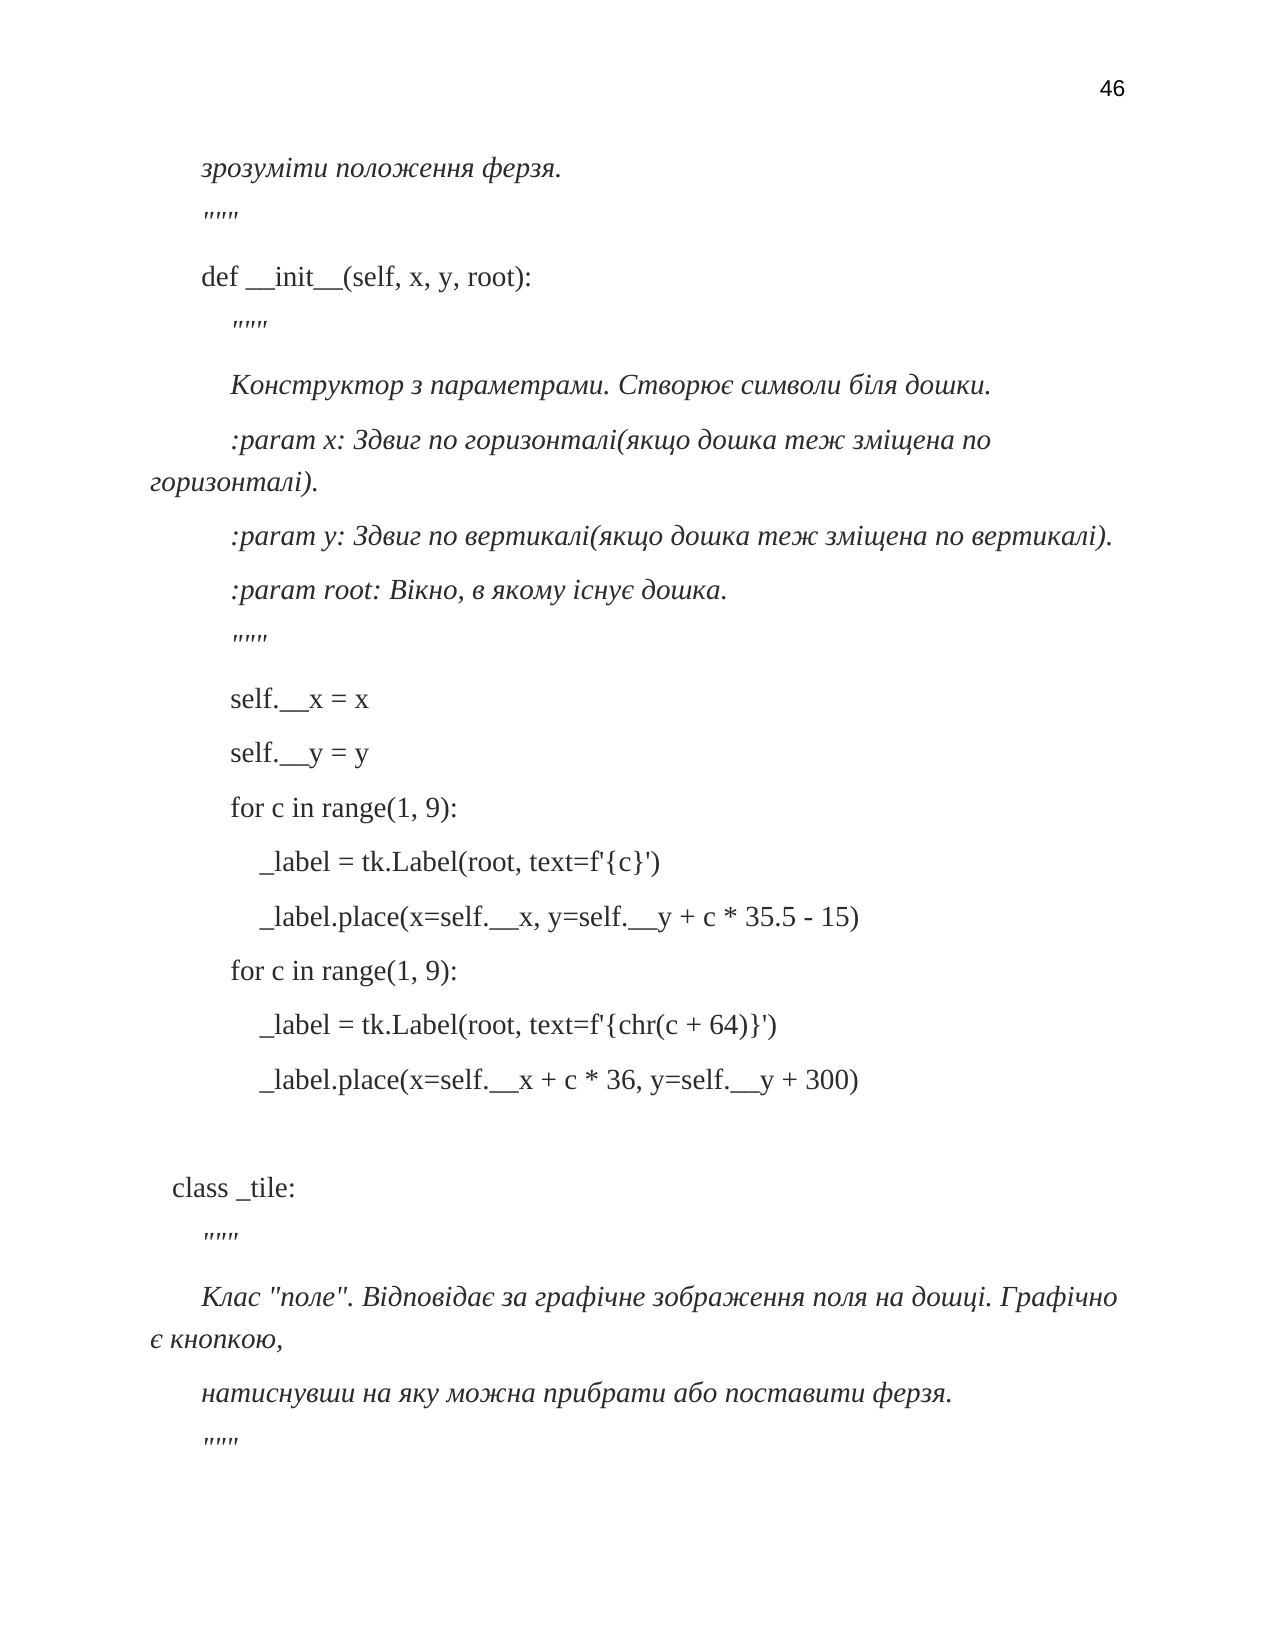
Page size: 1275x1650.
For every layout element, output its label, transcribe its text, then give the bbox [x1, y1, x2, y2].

text for c in range(1, 9): [150, 953, 1125, 987]
text """ [150, 313, 1125, 347]
text """ [150, 1225, 1125, 1258]
text _label = tk.Label(root, text=f'{chr(c + 64)}') [150, 1007, 1125, 1041]
text _label = tk.Label(root, text=f'{c}') [150, 844, 1125, 878]
text """ [150, 1430, 1125, 1463]
text def __init__(self, x, y, root): [150, 259, 1125, 292]
text :param root: Вікно, в якому існує дошка. [150, 572, 1125, 606]
text натиснувши на яку можна прибрати або поставити ферзя. [150, 1376, 1125, 1409]
text class _tile: [150, 1171, 1125, 1204]
text Клас "поле". Відповідає за графічне зображення поля на дошці. Графічно є кнопкою, [150, 1279, 1125, 1355]
text Конструктор з параметрами. Створює символи біля дошки. [150, 367, 1125, 401]
text self.__x = x [150, 681, 1125, 715]
text _label.place(x=self.__x, y=self.__y + c * 35.5 - 15) [150, 899, 1125, 932]
text """ [150, 204, 1125, 238]
text _label.place(x=self.__x + c * 36, y=self.__y + 300) [150, 1062, 1125, 1095]
text :param x: Здвиг по горизонталі(якщо дошка теж зміщена по горизонталі). [150, 422, 1125, 497]
text """ [150, 627, 1125, 660]
text :param y: Здвиг по вертикалі(якщо дошка теж зміщена по вертикалі). [150, 518, 1125, 552]
text for c in range(1, 9): [150, 790, 1125, 823]
text self.__y = y [150, 736, 1125, 769]
text зрозуміти положення ферзя. [150, 150, 1125, 183]
